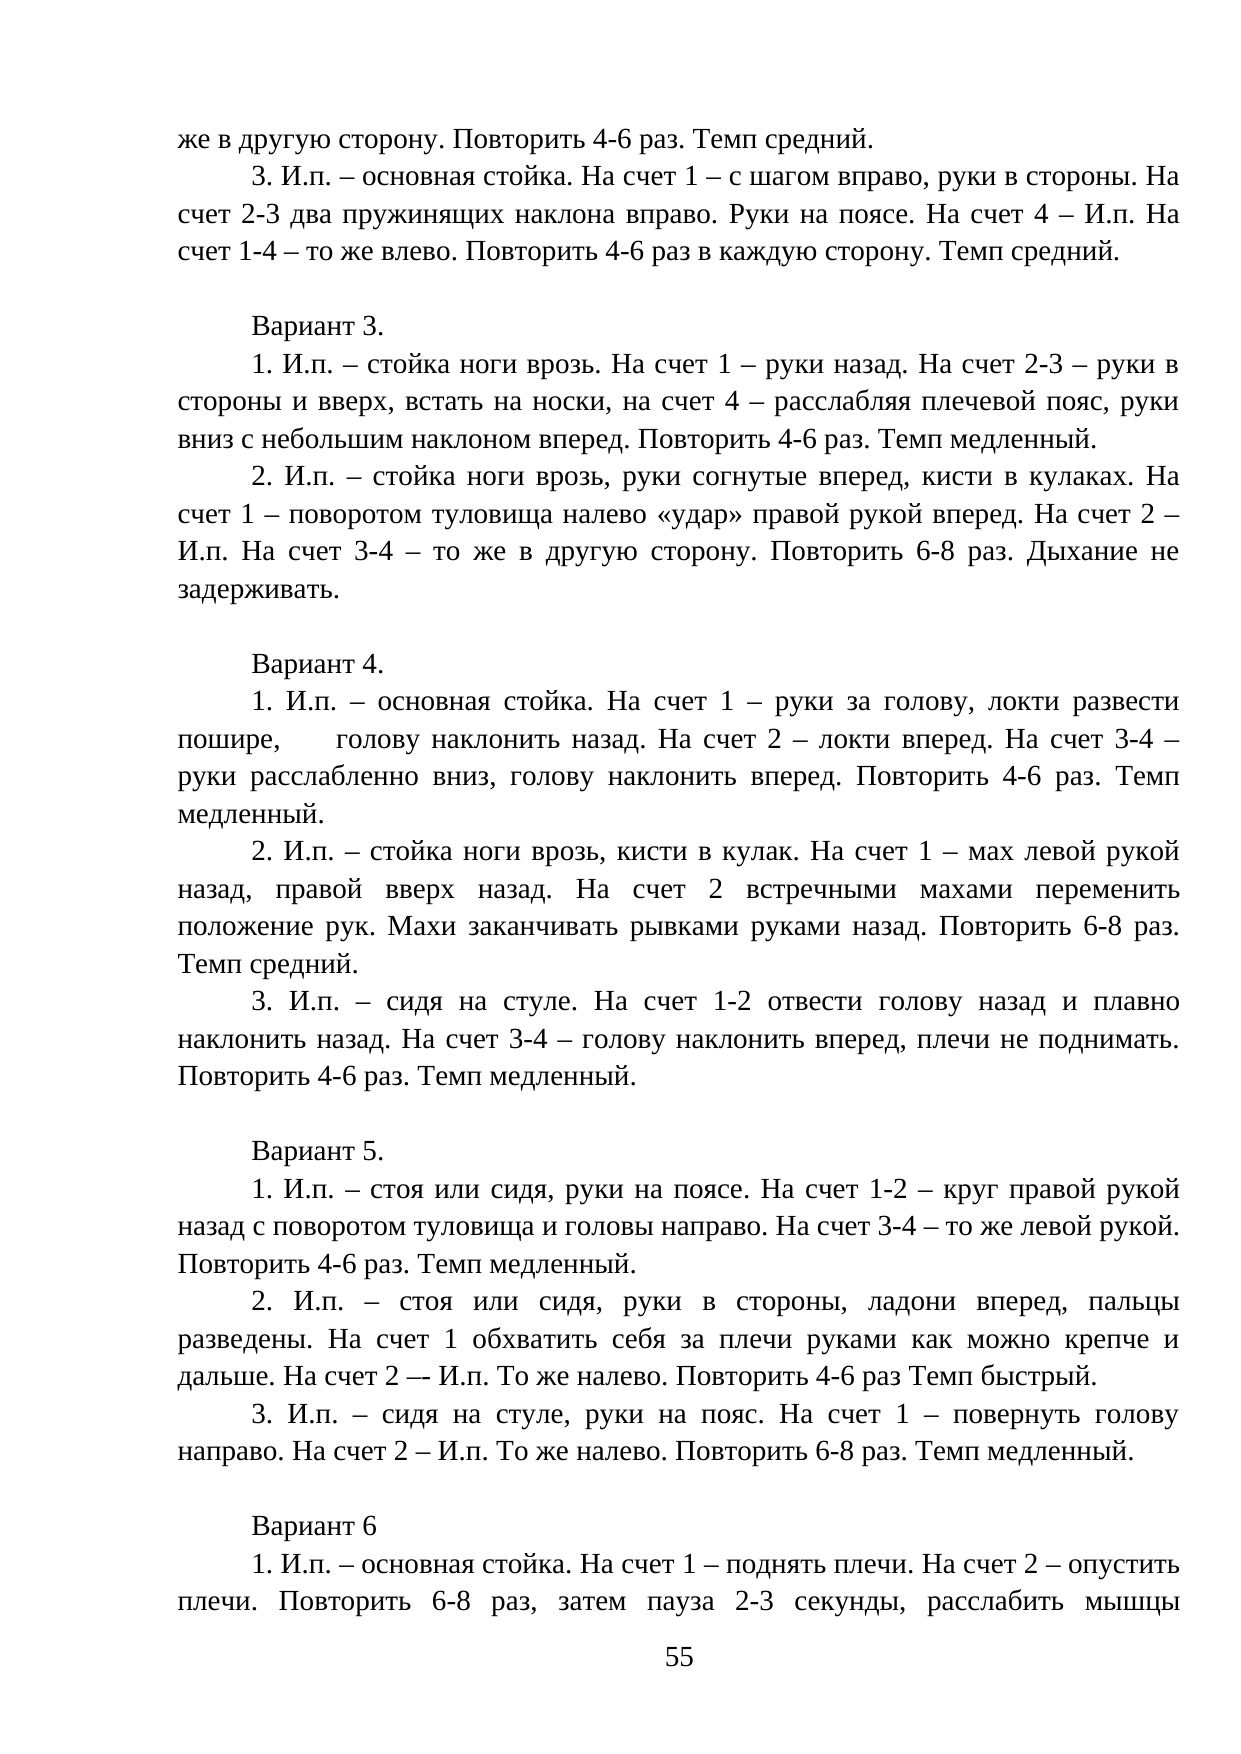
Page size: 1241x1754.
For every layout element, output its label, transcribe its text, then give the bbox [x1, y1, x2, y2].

text 1. И.п. – стоя или сидя, руки на поясе. На счет 1-2 – круг правой рукой назад с поворотом туловища и головы направо. На счет 3-4 – то же левой рукой. Повторить 4-6 раз. Темп медленный. [177, 1168, 1181, 1281]
text 2. И.п. – стоя или сидя, руки в стороны, ладони вперед, пальцы разведены. На счет 1 обхватить себя за плечи руками как можно крепче и дальше. На счет 2 –- И.п. То же налево. Повторить 4-6 раз Темп быстрый. [177, 1281, 1181, 1393]
text 2. И.п. – стойка ноги врозь, руки согнутые вперед, кисти в кулаках. На счет 1 – поворотом туловища налево «удар» правой рукой вперед. На счет 2 – И.п. На счет 3-4 – то же в другую сторону. Повторить 6-8 раз. Дыхание не задерживать. [177, 456, 1181, 606]
text 1. И.п. – стойка ноги врозь. На счет 1 – руки назад. На счет 2-3 – руки в стороны и вверх, встать на носки, на счет 4 – расслабляя плечевой пояс, руки вниз с небольшим наклоном вперед. Повторить 4-6 раз. Темп медленный. [177, 343, 1181, 456]
text 3. И.п. – сидя на стуле. На счет 1-2 отвести голову назад и плавно наклонить назад. На счет 3-4 – голову наклонить вперед, плечи не поднимать. Повторить 4-6 раз. Темп медленный. [177, 981, 1181, 1093]
text 1. И.п. – основная стойка. На счет 1 – руки за голову, локти развести пошире, голову наклонить назад. На счет 2 – локти вперед. На счет 3-4 – руки расслабленно вниз, голову наклонить вперед. Повторить 4-6 раз. Темп медленный. [177, 681, 1181, 831]
text Вариант 6 [177, 1506, 1181, 1543]
text 3. И.п. – основная стойка. На счет 1 – с шагом вправо, руки в стороны. На счет 2-3 два пружинящих наклона вправо. Руки на поясе. На счет 4 – И.п. На счет 1-4 – то же влево. Повторить 4-6 раз в каждую сторону. Темп средний. [177, 156, 1181, 268]
text Вариант 4. [177, 643, 1181, 681]
text Вариант 5. [177, 1131, 1181, 1168]
text Вариант 3. [177, 306, 1181, 343]
text 2. И.п. – стойка ноги врозь, кисти в кулак. На счет 1 – мах левой рукой назад, правой вверх назад. На счет 2 встречными махами переменить положение рук. Махи заканчивать рывками руками назад. Повторить 6-8 раз. Темп средний. [177, 831, 1181, 981]
text 3. И.п. – сидя на стуле, руки на пояс. На счет 1 – повернуть голову направо. На счет 2 – И.п. То же налево. Повторить 6-8 раз. Темп медленный. [177, 1393, 1181, 1468]
